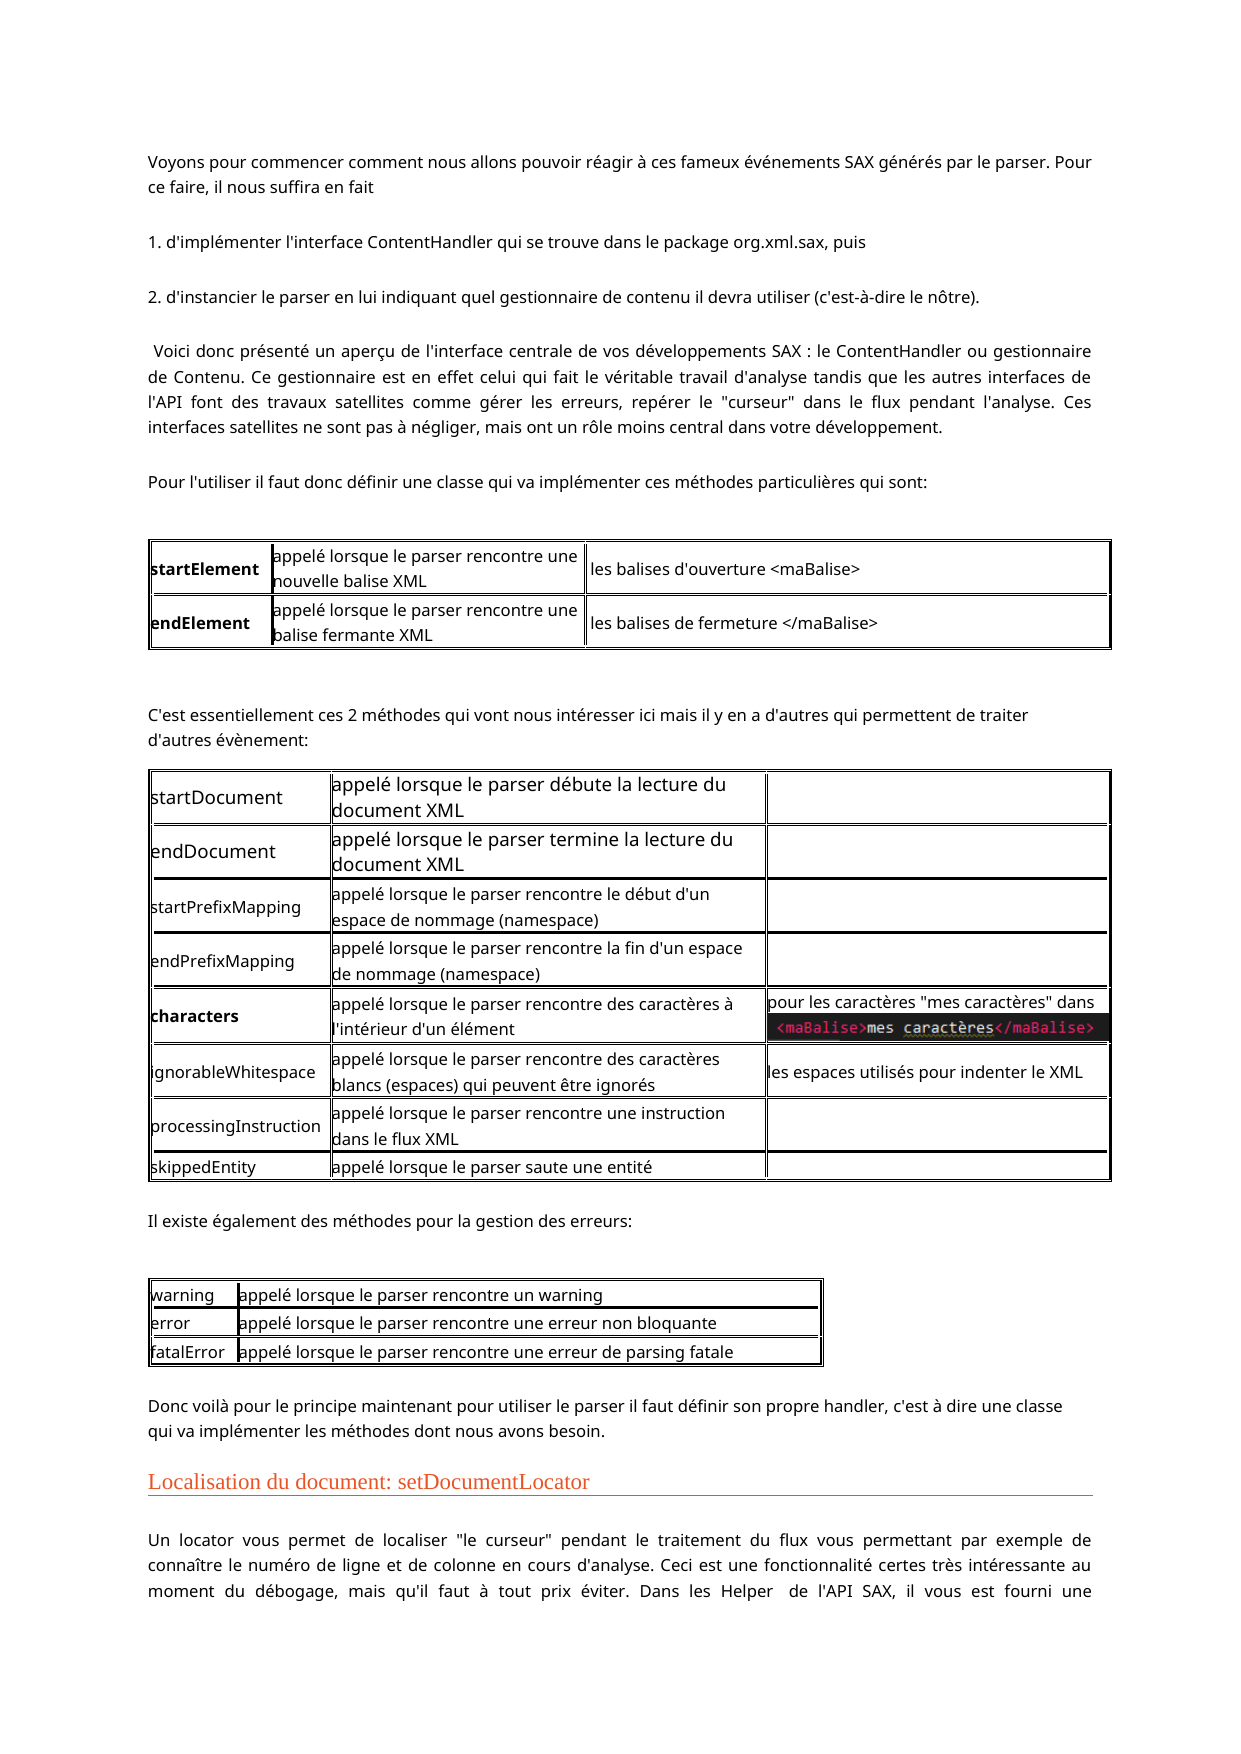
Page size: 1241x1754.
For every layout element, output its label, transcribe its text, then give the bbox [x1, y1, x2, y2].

table_cell processingInstruction [150, 1096, 331, 1150]
table_cell endPrefixMapping [152, 931, 330, 985]
text Donc voilà pour le principe maintenant pour utiliser le parser il faut définir son propre handler, c'est à dire une classe qui va implémenter les méthodes dont nous avons besoin. [148, 1367, 1093, 1443]
text Voici donc présenté un aperçu de l'interface centrale de vos développements SAX : le ContentHandler ou gestionnaire de Contenu. Ce gestionnaire est en effet celui qui fait le véritable travail d'analyse tandis que les autres interfaces de l'API font des travaux satellites comme gérer les erreurs, repérer le "curseur" dans le flux pendant l'analyse. Ces interfaces satellites ne sont pas à négliger, mais ont un rôle moins central dans votre développement. [148, 337, 1093, 439]
table_header les balises d'ouverture <maBalise> [586, 542, 1109, 593]
table_cell endDocument [150, 823, 331, 877]
table_header warning [152, 1281, 238, 1306]
table_header startDocument [152, 772, 331, 823]
table_cell appelé lorsque le parser rencontre une erreur non bloquante [240, 1306, 820, 1335]
table_cell startPrefixMapping [152, 877, 330, 931]
table_cell characters [152, 985, 330, 1042]
table_header appelé lorsque le parser rencontre une nouvelle balise XML [272, 542, 586, 593]
picture [766, 1013, 1109, 1041]
text 1. d'implémenter l'interface ContentHandler qui se trouve dans le package org.xml.sax, puis [148, 228, 1093, 253]
table_header startElement [152, 542, 272, 593]
table_header [767, 772, 1109, 823]
subtitle Localisation du document: setDocumentLocator [148, 1459, 1093, 1495]
table_header appelé lorsque le parser débute la lecture du document XML [331, 772, 767, 823]
text Pour l'utiliser il faut donc définir une classe qui va implémenter ces méthodes particulières qui sont: [148, 468, 1093, 522]
table_header appelé lorsque le parser rencontre un warning [238, 1281, 820, 1306]
table_cell appelé lorsque le parser rencontre une balise fermante XML [272, 596, 586, 647]
table_cell [767, 1150, 1109, 1178]
table_cell ignorableWhitespace [150, 1042, 331, 1096]
text Il existe également des méthodes pour la gestion des erreurs: [148, 1182, 1093, 1261]
table_cell fatalError [150, 1335, 238, 1363]
table_cell [767, 1096, 1111, 1150]
table_cell appelé lorsque le parser rencontre le début d'un espace de nommage (namespace) [333, 880, 765, 931]
text Voyons pour commencer comment nous allons pouvoir réagir à ces fameux événements SAX générés par le parser. Pour ce faire, il nous suffira en fait [148, 148, 1093, 199]
table_cell skippedEntity [152, 1150, 331, 1178]
table_cell appelé lorsque le parser saute une entité [331, 1153, 767, 1178]
text 2. d'instancier le parser en lui indiquant quel gestionnaire de contenu il devra utiliser (c'est-à-dire le nôtre). [148, 282, 1093, 308]
table_cell appelé lorsque le parser rencontre une erreur de parsing fatale [238, 1335, 822, 1363]
table_cell appelé lorsque le parser termine la lecture du document XML [333, 826, 765, 877]
text C'est essentiellement ces 2 méthodes qui vont nous intéresser ici mais il y en a d'autres qui permettent de traiter d'autres évènement: [148, 650, 1093, 752]
table_cell appelé lorsque le parser rencontre des caractères à l'intérieur d'un élément [333, 989, 765, 1042]
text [148, 1525, 1093, 1603]
table_cell les espaces utilisés pour indenter le XML [767, 1042, 1111, 1096]
table_cell les balises de fermeture </maBalise> [586, 593, 1111, 647]
table_cell appelé lorsque le parser rencontre la fin d'un espace de nommage (namespace) [333, 934, 765, 985]
table_cell pour les caractères "mes caractères" dans [768, 985, 1110, 1013]
table_cell appelé lorsque le parser rencontre une instruction dans le flux XML [333, 1099, 765, 1150]
table_cell error [152, 1306, 237, 1335]
table_cell [768, 931, 1109, 985]
table_cell appelé lorsque le parser rencontre des caractères blancs (espaces) qui peuvent être ignorés [333, 1045, 765, 1096]
table_cell endElement [150, 593, 272, 647]
table_cell [768, 877, 1109, 931]
table_cell [767, 823, 1111, 877]
